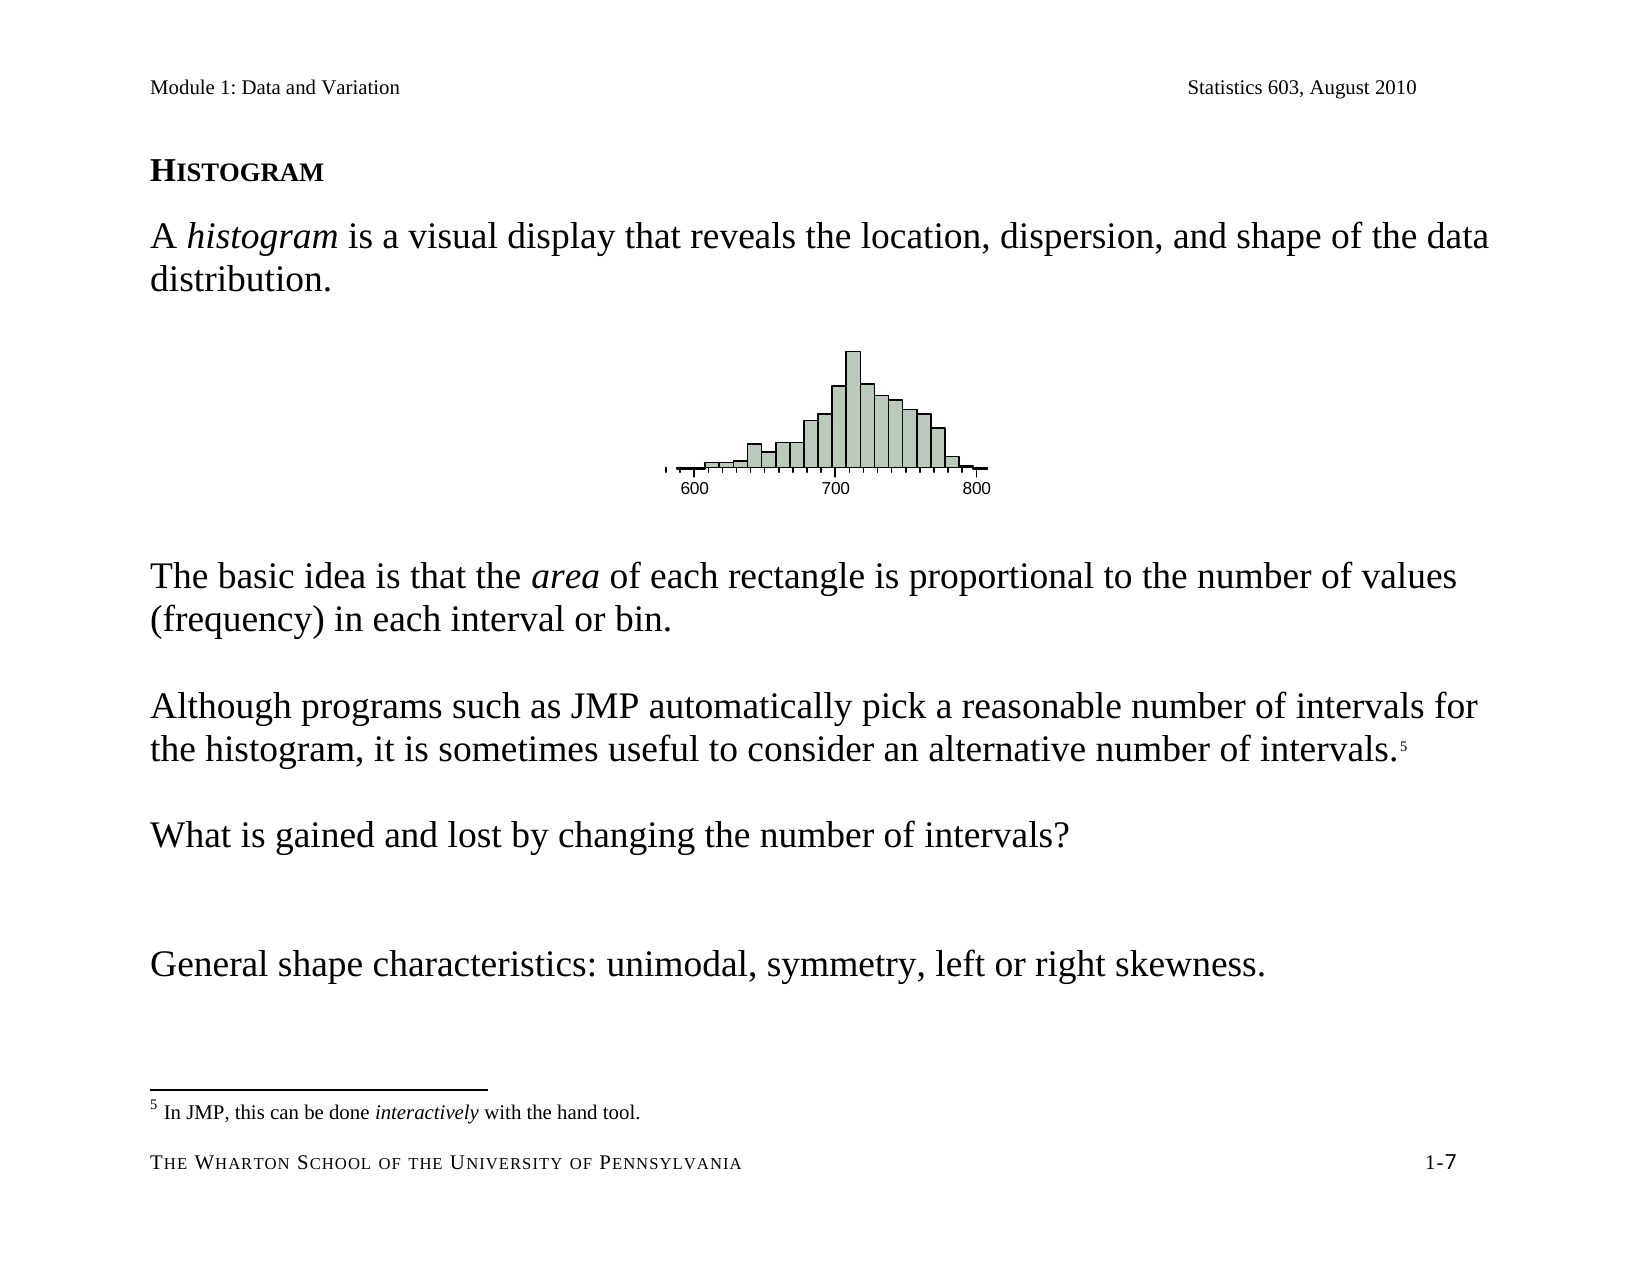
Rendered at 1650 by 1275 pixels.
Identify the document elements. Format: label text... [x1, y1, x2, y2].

text Although programs such as JMP automatically pick a reasonable number of intervals for the histogram, it is sometimes useful to consider an alternative number of intervals. [150, 683, 1500, 769]
subtitle Histogram [150, 150, 1500, 188]
text General shape characteristics: unimodal, symmetry, left or right skewness. [150, 942, 1500, 985]
text What is gained and lost by changing the number of intervals? [150, 812, 1500, 856]
text The basic idea is that the area of each rectangle is proportional to the number of values (frequency) in each interval or bin. [150, 554, 1500, 640]
text A histogram is a visual display that reveals the location, dispersion, and shape of the data distribution. [150, 213, 1500, 299]
